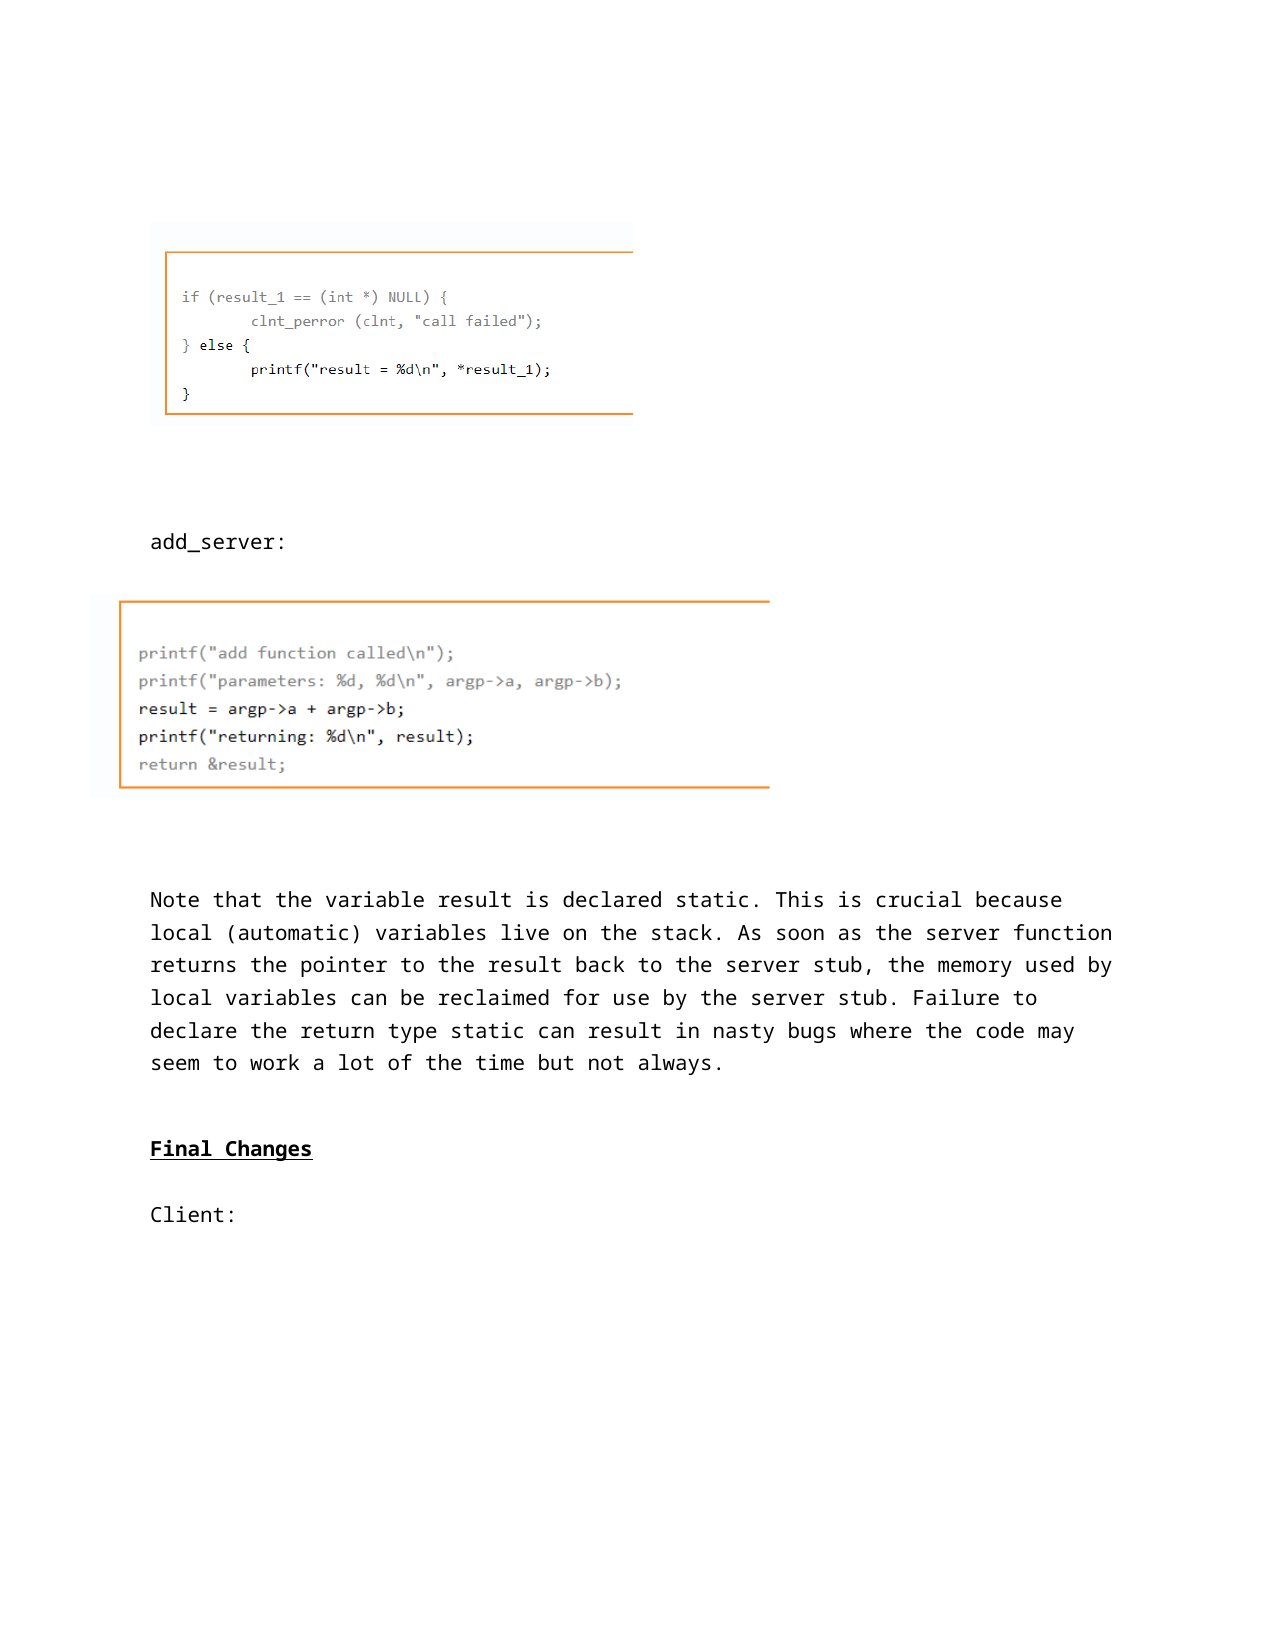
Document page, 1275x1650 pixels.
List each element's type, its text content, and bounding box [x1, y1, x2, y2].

picture [150, 222, 634, 426]
text Note that the variable result is declared static. This is crucial because local (automatic) variables live on the stack. As soon as the server function returns the pointer to the result back to the server stub, the memory used by local variables can be reclaimed for use by the server stub. Failure to declare the return type static can result in nasty bugs where the code may seem to work a lot of the time but not always. [150, 748, 1125, 1109]
picture [88, 594, 770, 798]
text Final Changes Client: [150, 1134, 1125, 1228]
